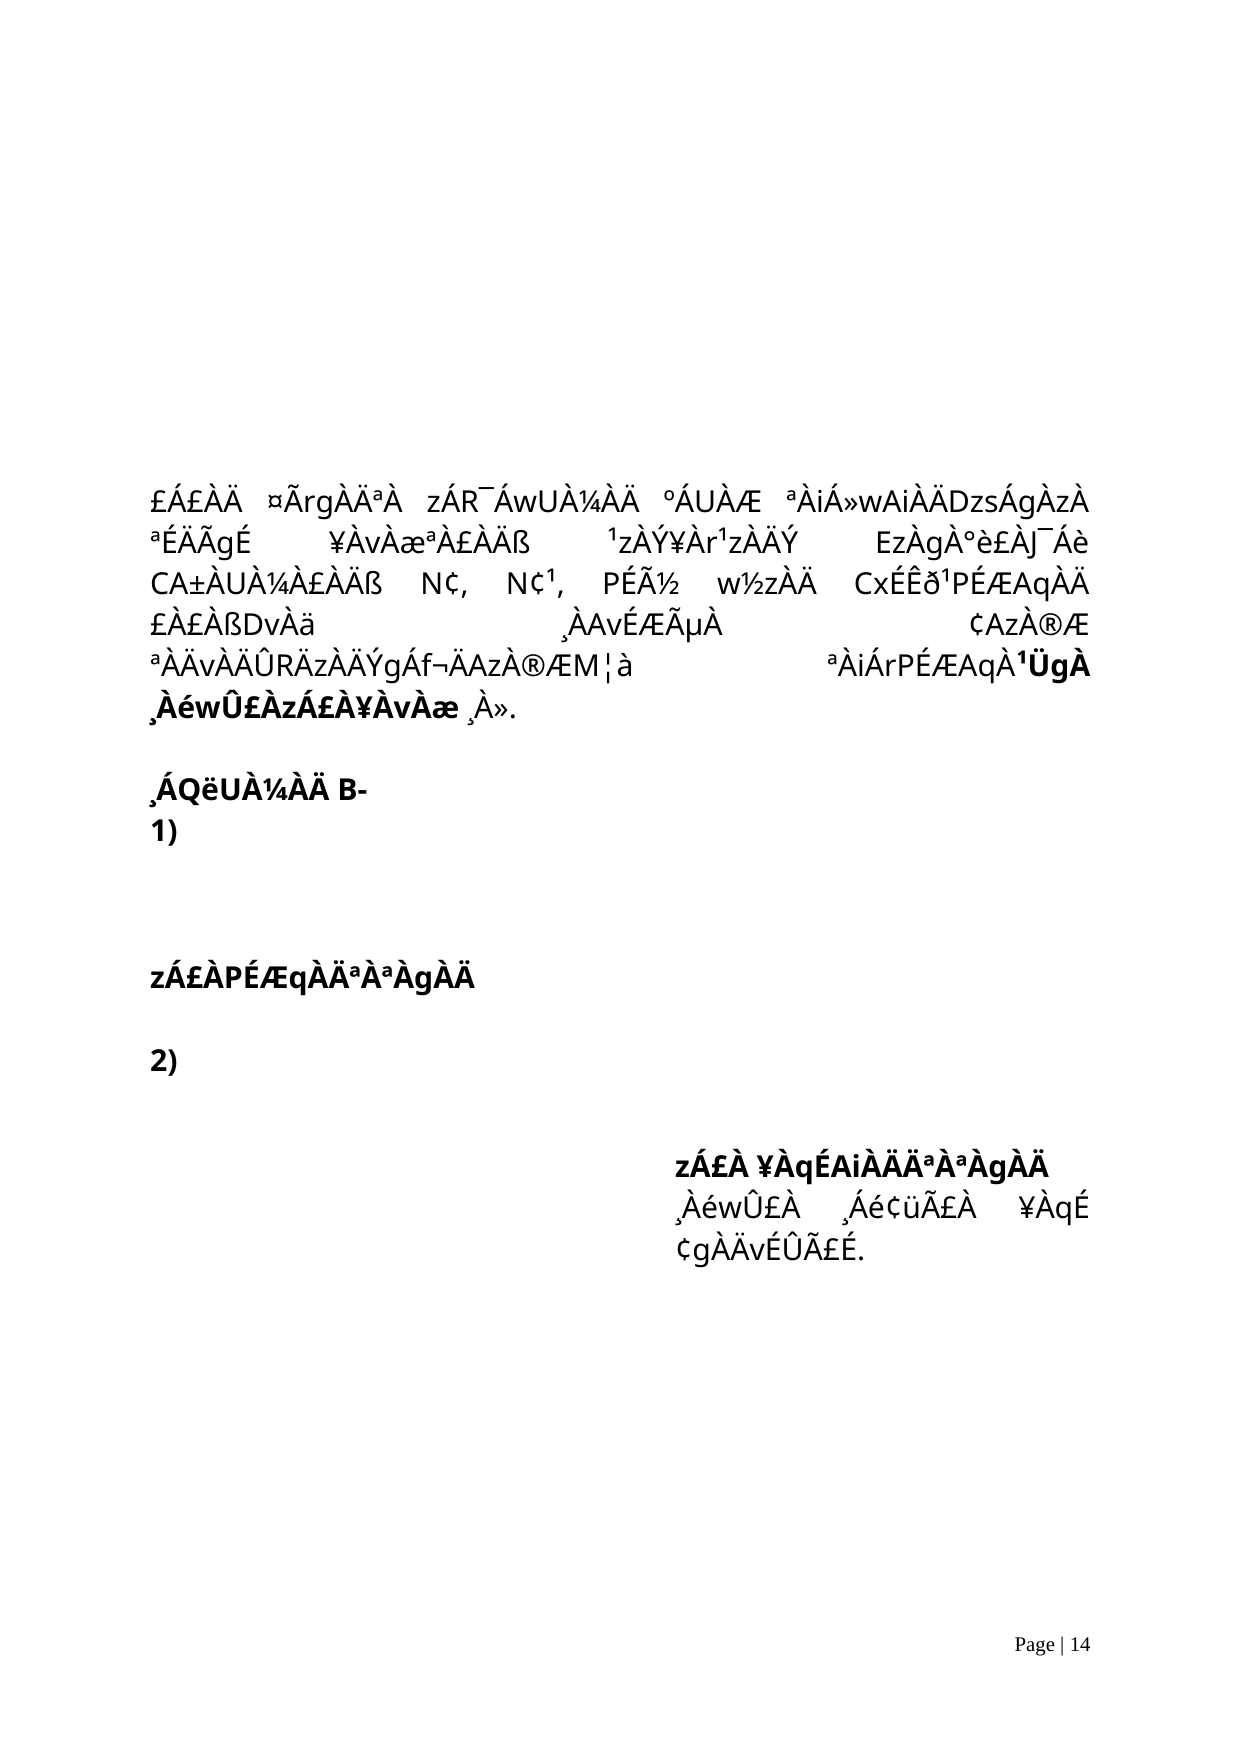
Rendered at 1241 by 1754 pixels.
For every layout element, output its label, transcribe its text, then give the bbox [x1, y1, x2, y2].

text 2) [150, 1039, 1090, 1080]
text zÁ£ÀPÉÆqÀÄªÀªÀgÀÄ [150, 957, 1090, 998]
text ¸ÀéwÛ£À ¸Áé¢üÃ£À ¥ÀqÉ¢gÀÄvÉÛÃ£É. [675, 1186, 1090, 1269]
text £Á£ÀÄ ¤ÃrgÀÄªÀ zÁR¯ÁwUÀ¼ÀÄ ºÁUÀÆ ªÀiÁ»wAiÀÄDzsÁgÀzÀ ªÉÄÃgÉ ¥ÀvÀæªÀ£ÀÄß ¹zÀÝ¥Àr¹zÀÄÝ EzÀgÀ°è£ÀJ¯Áè CA±ÀUÀ¼À£ÀÄß N¢, N¢¹, PÉÃ½ w½zÀÄ CxÉÊð¹PÉÆAqÀÄ £À£ÀßDvÀä ¸ÀAvÉÆÃµÀ ¢AzÀ®Æ ªÀÄvÀÄÛRÄzÀÄÝgÁf¬ÄAzÀ®ÆM¦à ªÀiÁrPÉÆAqÀ¹ÜgÀ ¸ÀéwÛ£ÀzÁ£À¥ÀvÀæ ¸À». [150, 480, 1090, 727]
text 1) [150, 809, 1090, 850]
text ¸ÁQëUÀ¼ÀÄ B- [150, 727, 1090, 809]
text zÁ£À ¥ÀqÉAiÀÄÄªÀªÀgÀÄ [675, 1145, 1090, 1186]
